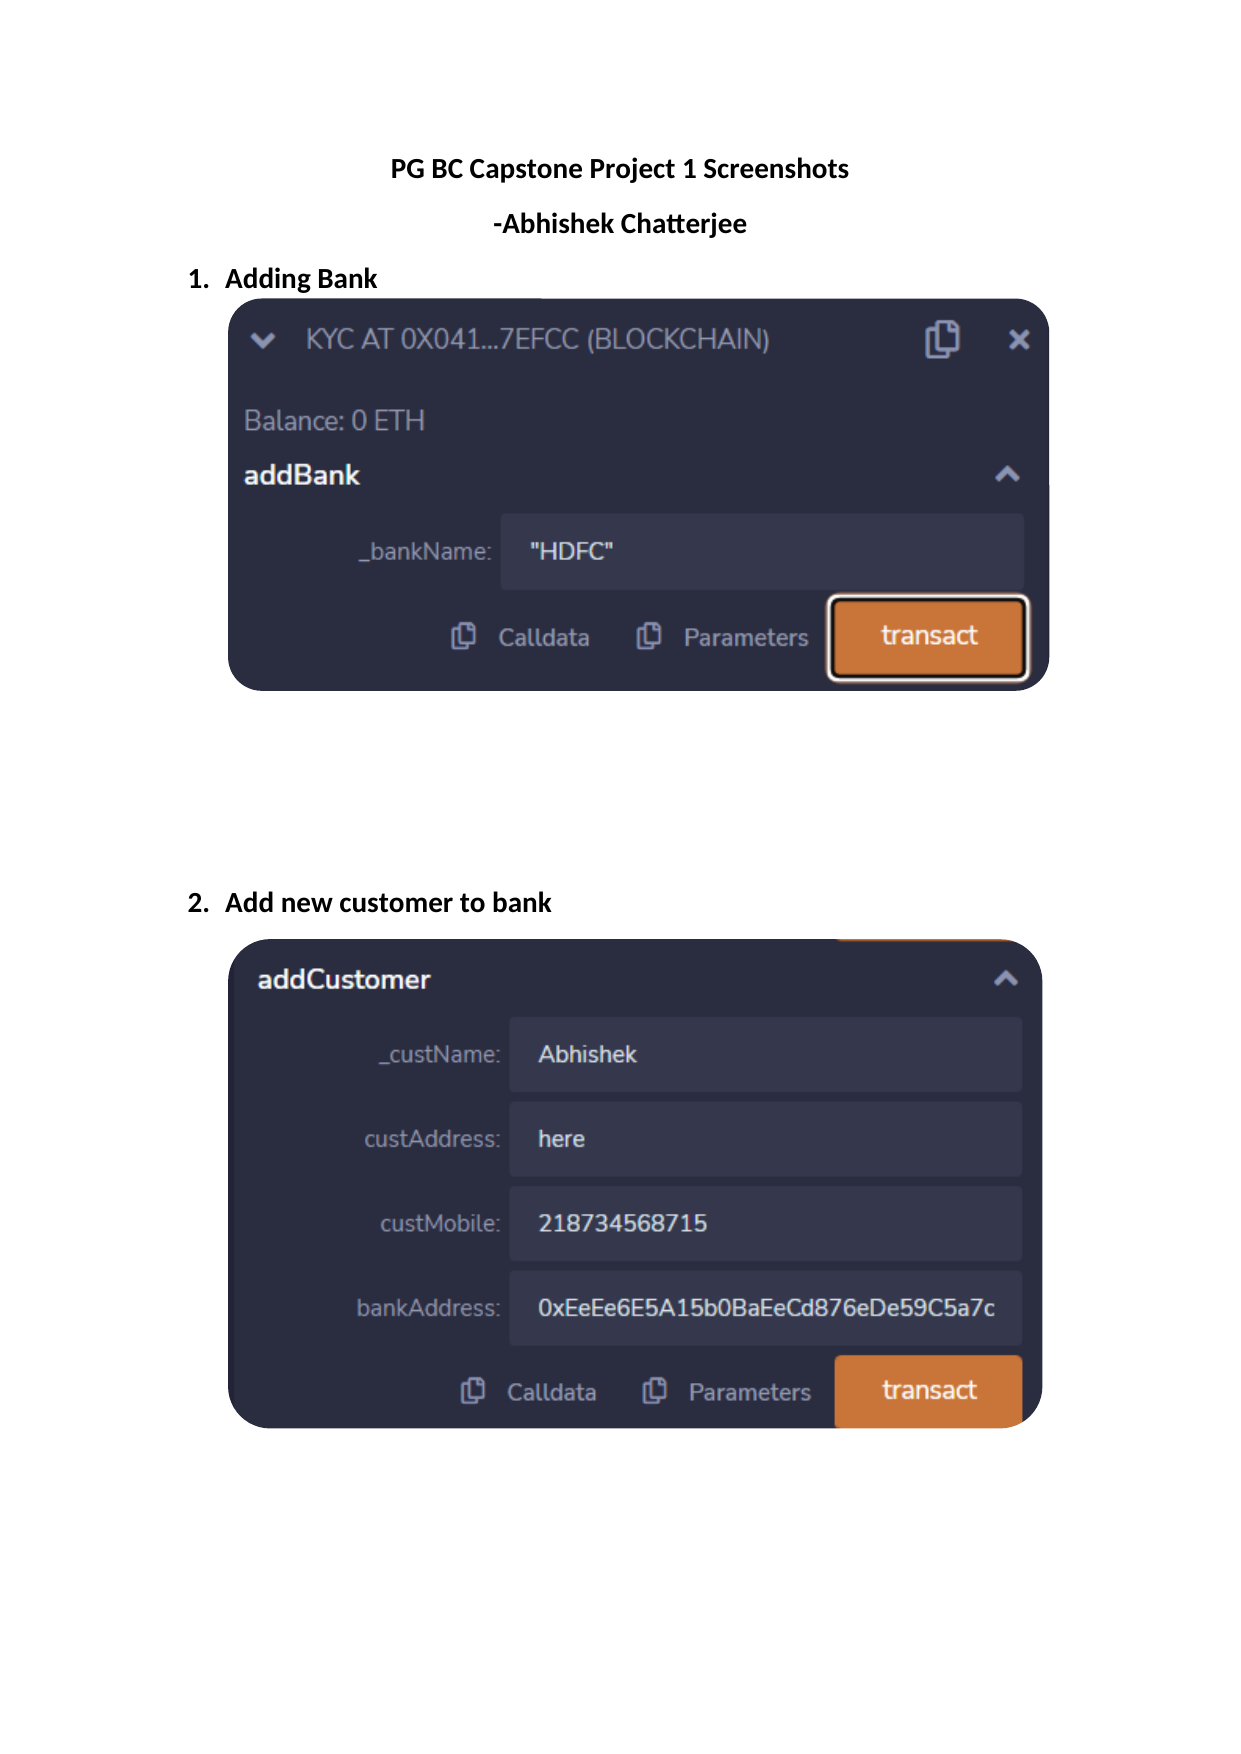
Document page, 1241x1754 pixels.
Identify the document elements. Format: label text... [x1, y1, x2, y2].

text PG BC Capstone Project 1 Screenshots [150, 150, 1090, 186]
picture [228, 939, 1043, 1429]
picture [228, 298, 1050, 691]
text -Abhishek Chatterjee [150, 205, 1090, 241]
list Add new customer to bank [187, 884, 1090, 920]
list Adding Bank [187, 260, 1090, 296]
